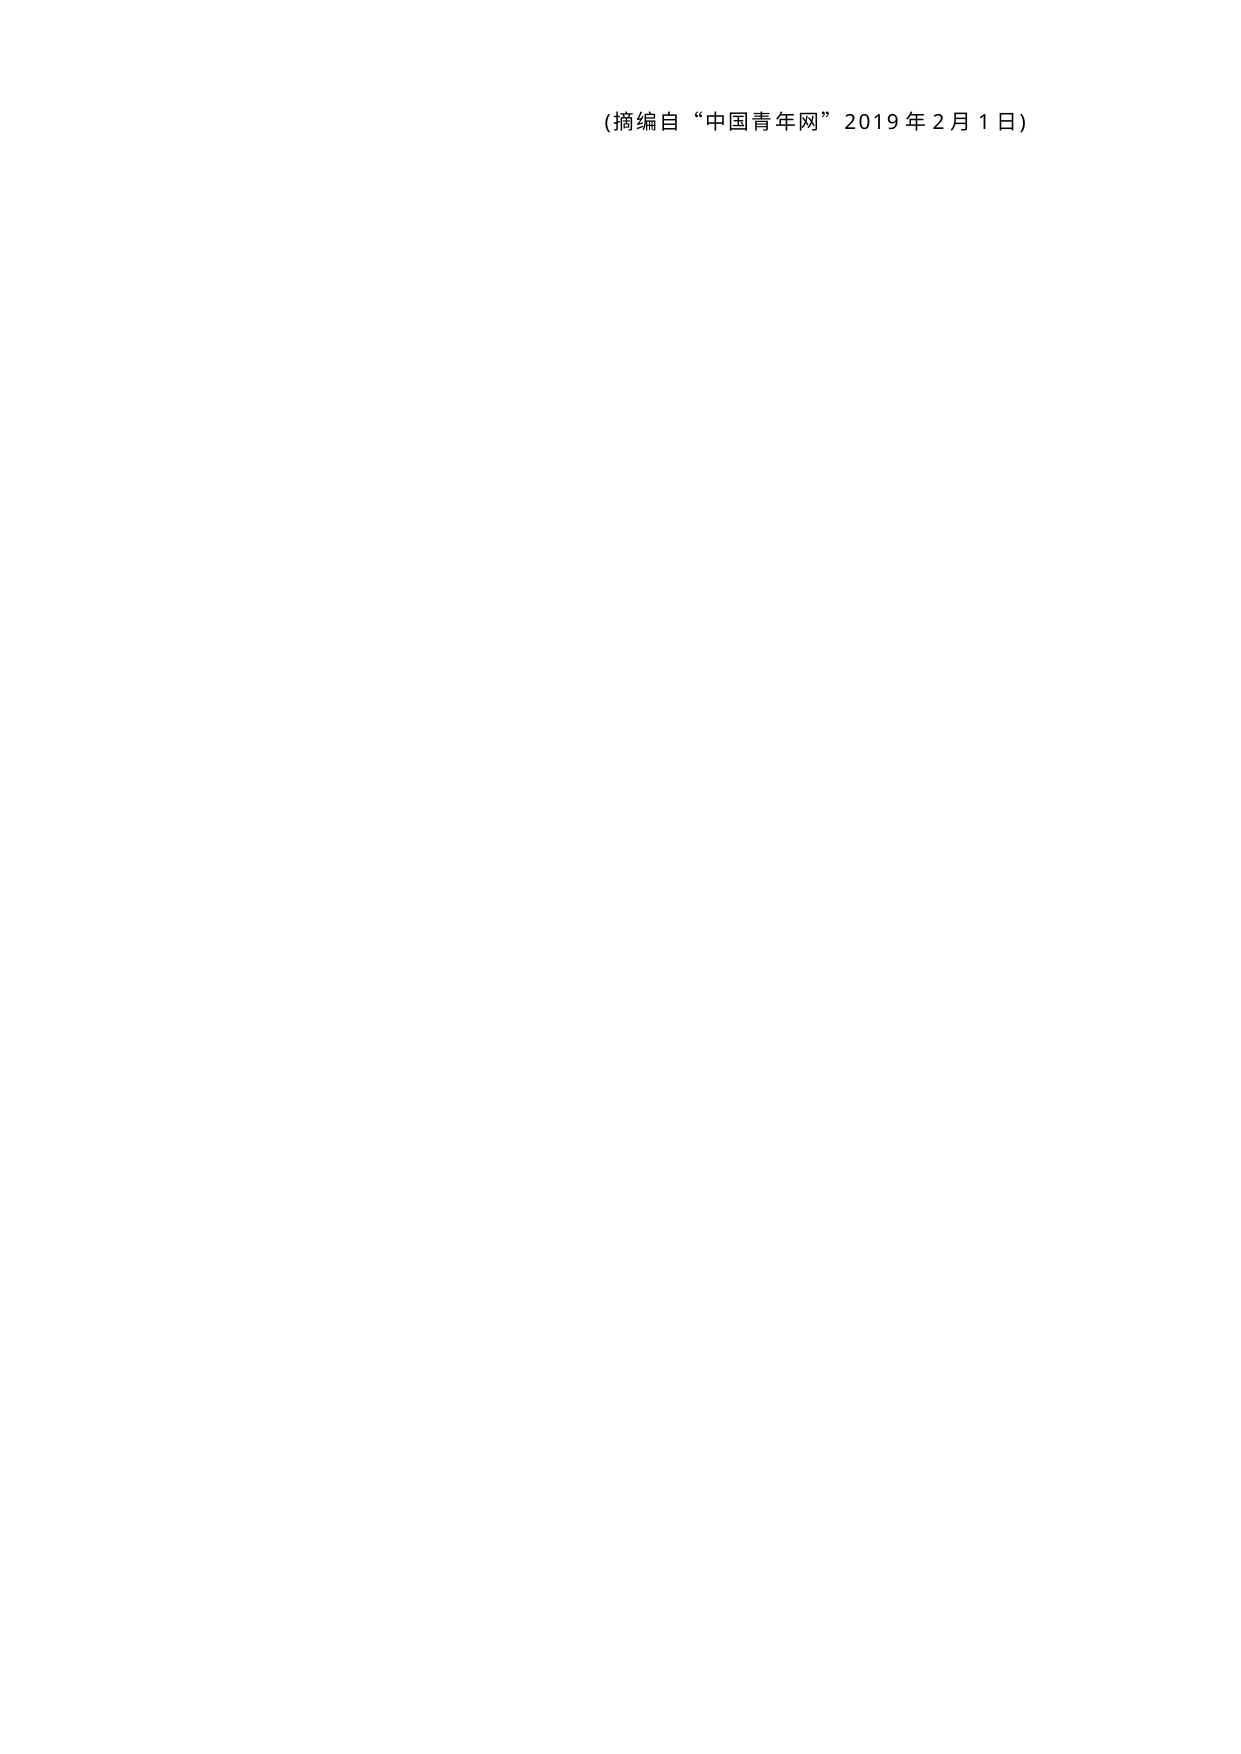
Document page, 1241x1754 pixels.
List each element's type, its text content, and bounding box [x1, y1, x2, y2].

text (摘编自“中国青年网”2019年2月1日) [186, 107, 1026, 135]
